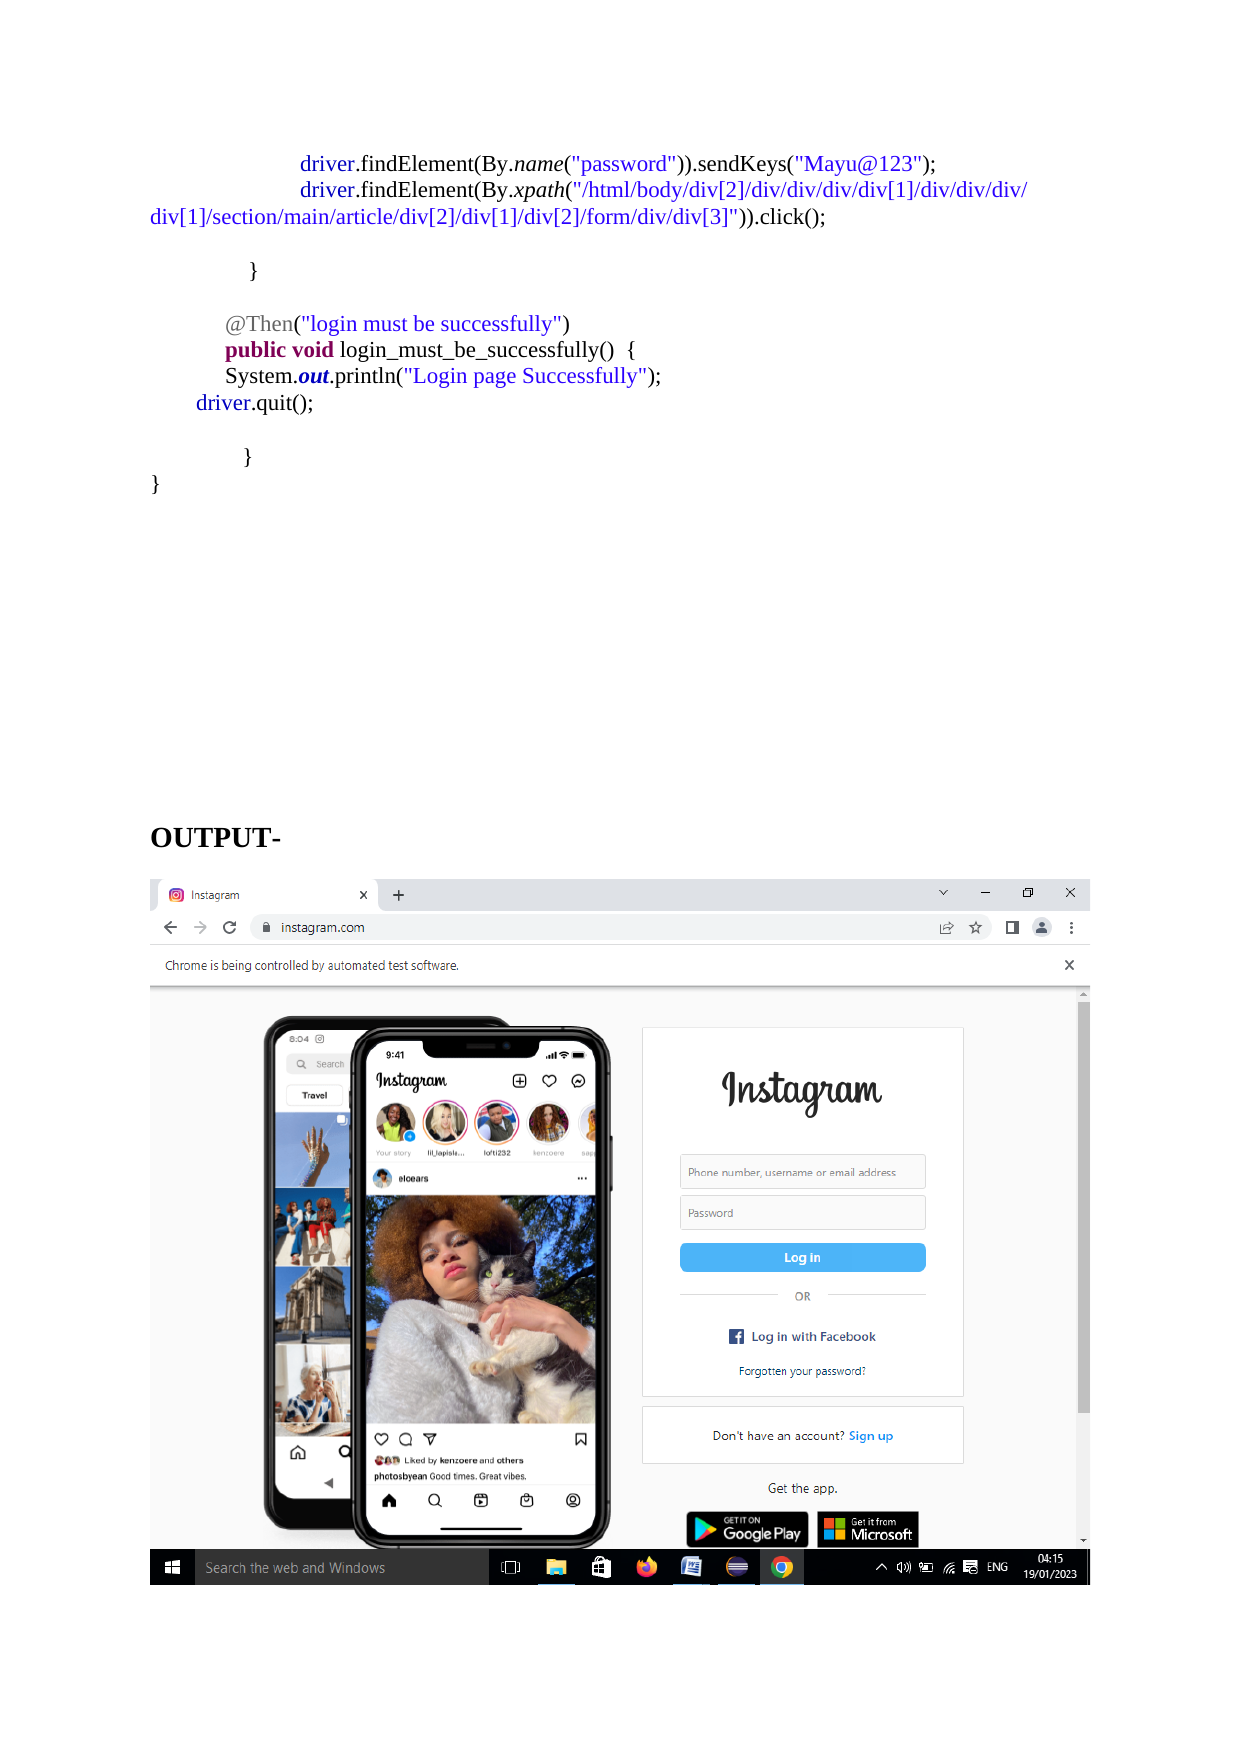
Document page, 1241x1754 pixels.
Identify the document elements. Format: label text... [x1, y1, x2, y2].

text System.out.println("Login page Successfully"); [150, 362, 1090, 389]
text driver.findElement(By.xpath("/html/body/div[2]/div/div/div/div[1]/div/div/div/div[1]/section/main/article/div[2]/div[1]/div[2]/form/div/div[3]")).click(); [150, 176, 1090, 229]
text OUTPUT- [150, 820, 1090, 854]
text driver.quit(); [150, 389, 1090, 415]
text public void login_must_be_successfully() { [150, 336, 1090, 362]
text } [150, 257, 1090, 283]
text } [150, 443, 1090, 469]
picture [150, 879, 1091, 1585]
text driver.findElement(By.name("password")).sendKeys("Mayu@123"); [150, 150, 1090, 176]
text } [150, 469, 1090, 496]
text @Then("login must be successfully") [150, 310, 1090, 336]
